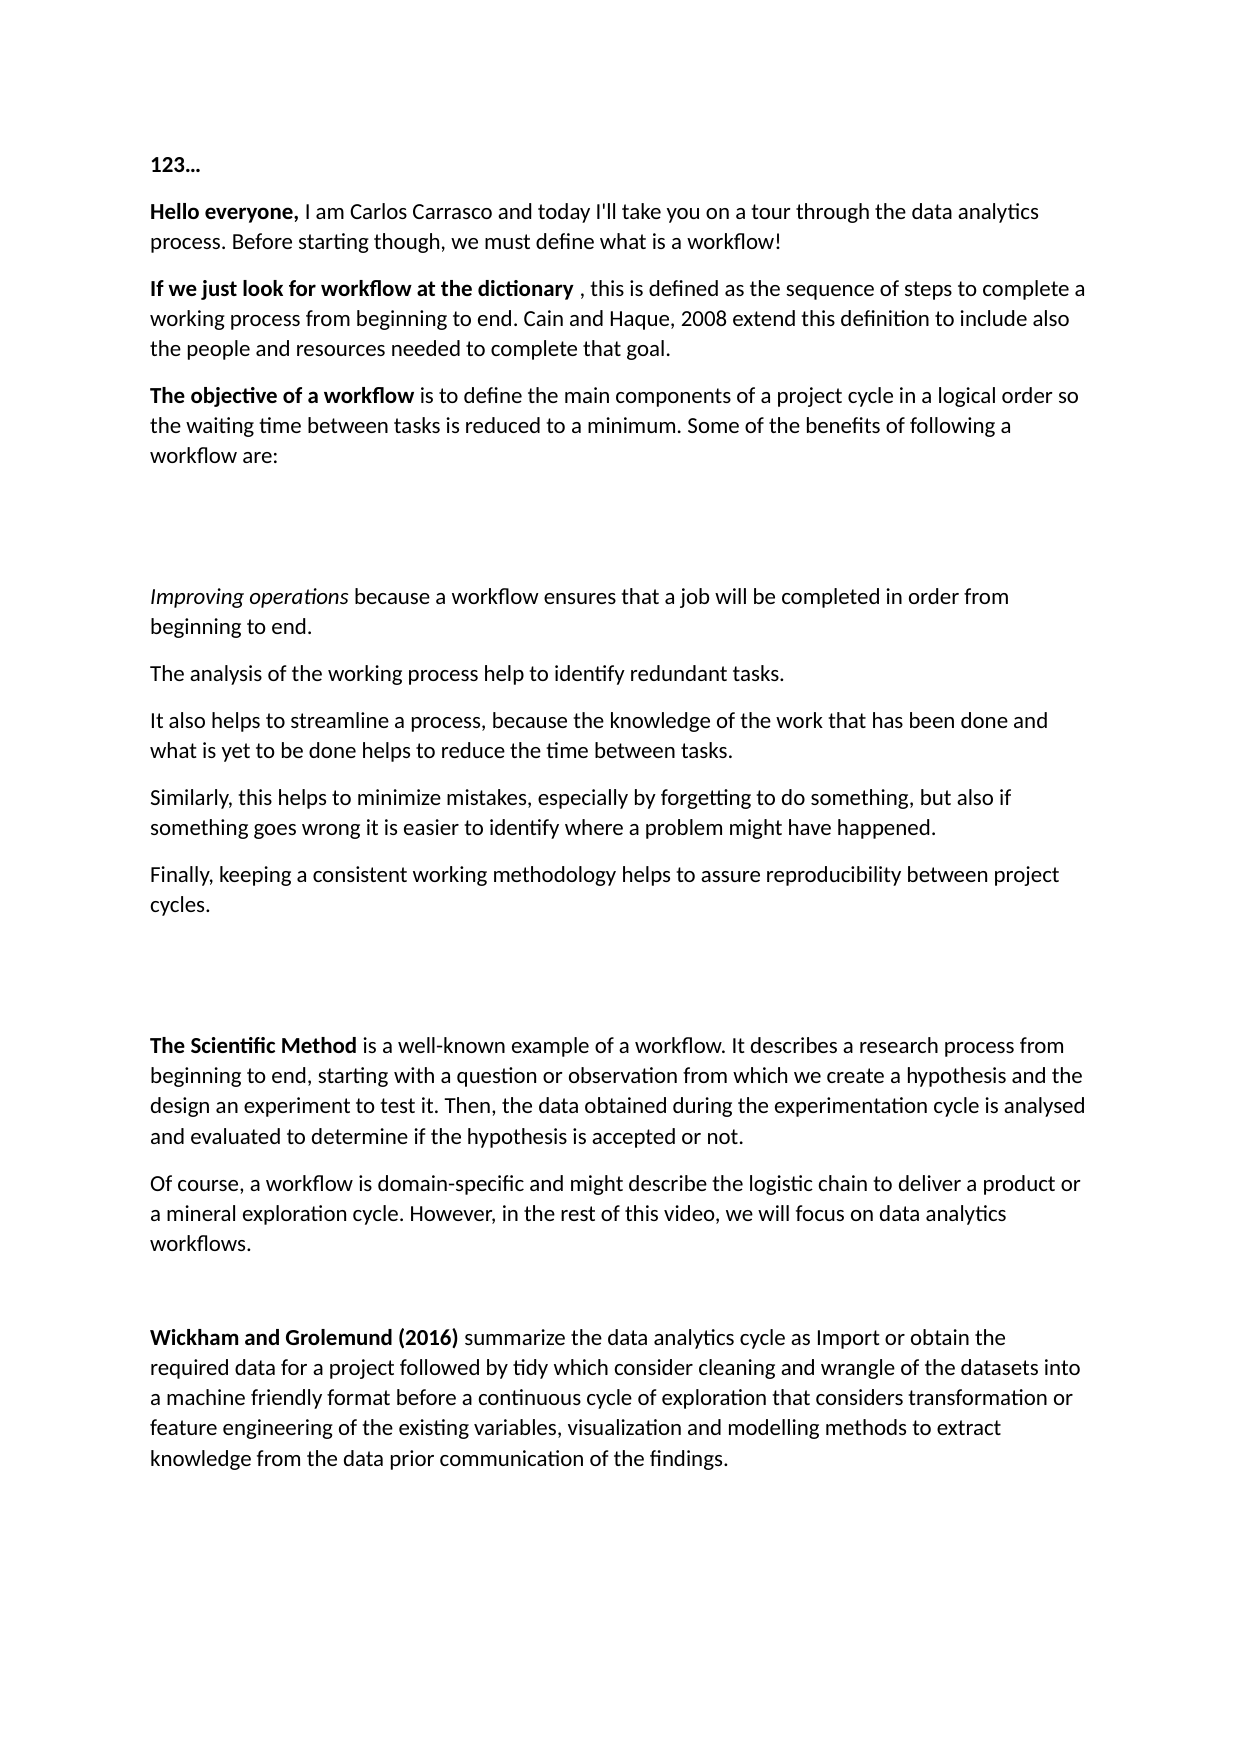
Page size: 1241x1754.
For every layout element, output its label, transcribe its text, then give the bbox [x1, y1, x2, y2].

text The objective of a workflow is to define the main components of a project cycle in a logical order so the waiting time between tasks is reduced to a minimum. Some of the benefits of following a workflow are: [150, 381, 1090, 470]
text Finally, keeping a consistent working methodology helps to assure reproducibility between project cycles. [150, 860, 1090, 919]
text Hello everyone, I am Carlos Carrasco and today I'll take you on a tour through the data analytics process. Before starting though, we must define what is a workflow! [150, 197, 1090, 255]
text The analysis of the working process help to identify redundant tasks. [150, 659, 1090, 687]
text The Scientific Method is a well-known example of a workflow. It describes a research process from beginning to end, starting with a question or observation from which we create a hypothesis and the design an experiment to test it. Then, the data obtained during the experimentation cycle is analysed and evaluated to determine if the hypothesis is accepted or not. [150, 1031, 1090, 1150]
text Improving operations because a workflow ensures that a job will be completed in order from beginning to end. [150, 582, 1090, 641]
text Similarly, this helps to minimize mistakes, especially by forgetting to do something, but also if something goes wrong it is easier to identify where a problem might have happened. [150, 783, 1090, 842]
text Of course, a workflow is domain-specific and might describe the logistic chain to deliver a product or a mineral exploration cycle. However, in the rest of this video, we will focus on data analytics workflows. [150, 1169, 1090, 1257]
text Wickham and Grolemund (2016) summarize the data analytics cycle as Import or obtain the required data for a project followed by tidy which consider cleaning and wrangle of the datasets into a machine friendly format before a continuous cycle of exploration that considers transformation or feature engineering of the existing variables, visualization and modelling methods to extract knowledge from the data prior communication of the findings. [150, 1323, 1090, 1472]
text 123… [150, 150, 1090, 178]
text It also helps to streamline a process, because the knowledge of the work that has been done and what is yet to be done helps to reduce the time between tasks. [150, 706, 1090, 764]
text If we just look for workflow at the dictionary , this is defined as the sequence of steps to complete a working process from beginning to end. Cain and Haque, 2008 extend this definition to include also the people and resources needed to complete that goal. [150, 274, 1090, 362]
